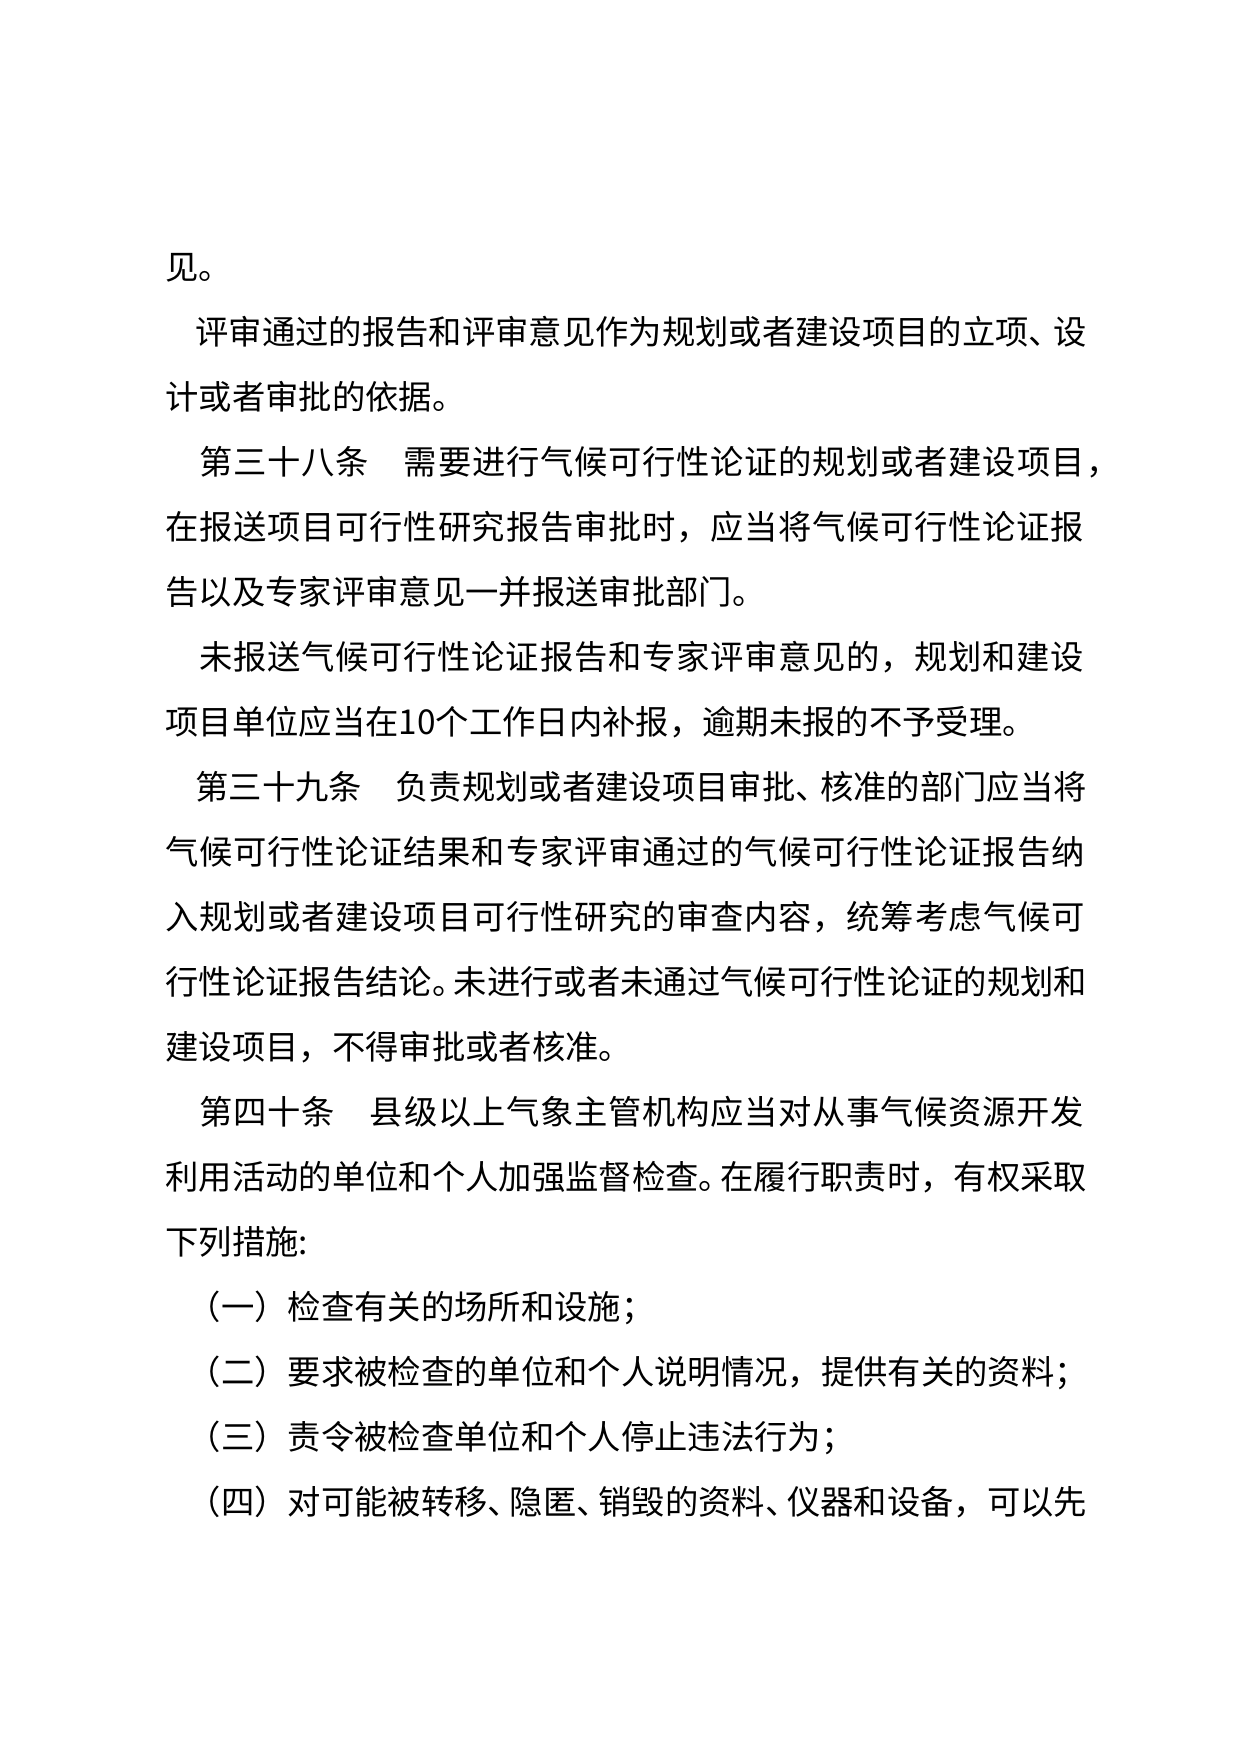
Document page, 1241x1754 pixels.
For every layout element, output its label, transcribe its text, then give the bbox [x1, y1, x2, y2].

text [165, 1468, 1087, 1533]
text （六）预防或者减轻影响的对策和建议； [165, 298, 1087, 363]
text 第三十九条 负责规划或者建设项目审批、核准的部门应当将气候可行性论证结果和专家评审通过的气候可行性论证报告纳入规划或者建设项目可行性研究的审查内容，统筹考虑气候可行性论证报告结论。未进行或者未通过气候可行性论证的规划和建设项目，不得审批或者核准。 [165, 1143, 1087, 1468]
text 第三十八条 需要进行气候可行性论证的规划或者建设项目，在报送项目可行性研究报告审批时，应当将气候可行性论证报告以及专家评审意见一并报送审批部门。 [165, 818, 1087, 1013]
text 评审通过的报告和评审意见作为规划或者建设项目的立项、设计或者审批的依据。 [165, 688, 1087, 818]
text （八）其他有关内容。 [165, 428, 1087, 493]
text （七）论证结论和适用性说明； [165, 363, 1087, 428]
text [165, 233, 1087, 298]
text 第三十七条 自治区气象主管机构应当组织专家对规划或者建设项目的气候可行性论证报告进行评审，并出具书面评审意见。 [165, 493, 1087, 688]
text 未报送气候可行性论证报告和专家评审意见的，规划和建设项目单位应当在10个工作日内补报，逾期未报的不予受理。 [165, 1013, 1087, 1143]
